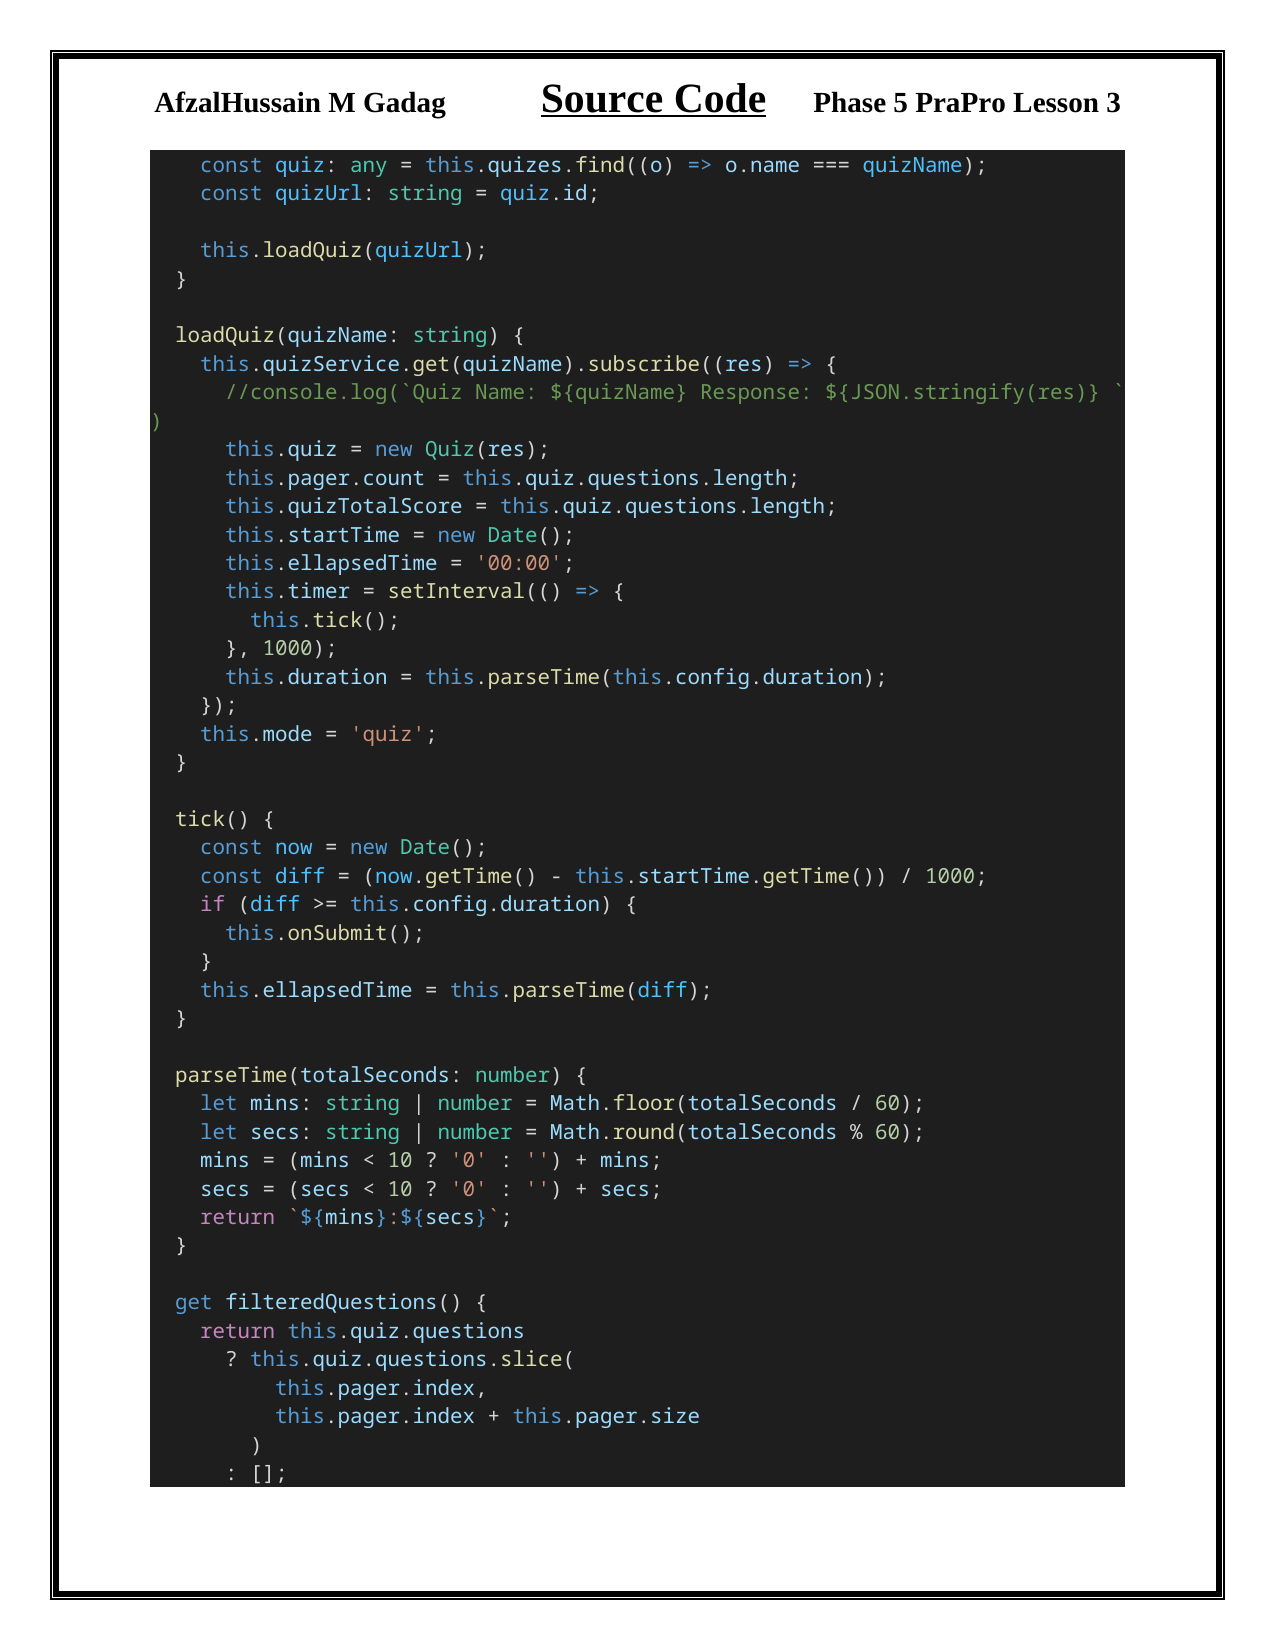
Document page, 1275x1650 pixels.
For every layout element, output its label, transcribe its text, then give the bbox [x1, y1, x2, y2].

text tick() { [150, 804, 1125, 832]
text const now = new Date(); [150, 832, 1125, 861]
text this.tick(); [150, 605, 1125, 633]
text this.loadQuiz(quizUrl); [150, 235, 1125, 264]
text const quiz: any = this.quizes.find((o) => o.name === quizName); [150, 150, 1125, 178]
text const diff = (now.getTime() - this.startTime.getTime()) / 1000; [150, 861, 1125, 889]
text return `${mins}:${secs}`; [150, 1202, 1125, 1231]
text this.timer = setInterval(() => { [150, 577, 1125, 605]
text : []; [150, 1458, 1125, 1487]
text let secs: string | number = Math.round(totalSeconds % 60); [150, 1117, 1125, 1145]
text } [150, 1003, 1125, 1032]
text if (diff >= this.config.duration) { [150, 889, 1125, 918]
text this.pager.count = this.quiz.questions.length; [150, 463, 1125, 491]
text let mins: string | number = Math.floor(totalSeconds / 60); [150, 1088, 1125, 1117]
text }); [150, 690, 1125, 719]
text }, 1000); [150, 633, 1125, 662]
text //console.log(`Quiz Name: ${quizName} Response: ${JSON.stringify(res)} ` ) [150, 377, 1125, 434]
text this.onSubmit(); [150, 918, 1125, 946]
text this.quizTotalScore = this.quiz.questions.length; [150, 491, 1125, 520]
text } [150, 946, 1125, 975]
text loadQuiz(quizName: string) { [150, 321, 1125, 349]
text ) [150, 1430, 1125, 1458]
text this.duration = this.parseTime(this.config.duration); [150, 662, 1125, 690]
text const quizUrl: string = quiz.id; [150, 178, 1125, 207]
text this.quizService.get(quizName).subscribe((res) => { [150, 349, 1125, 377]
text this.mode = 'quiz'; [150, 719, 1125, 747]
text mins = (mins < 10 ? '0' : '') + mins; [150, 1145, 1125, 1174]
text secs = (secs < 10 ? '0' : '') + secs; [150, 1174, 1125, 1202]
text this.ellapsedTime = '00:00'; [150, 548, 1125, 577]
text parseTime(totalSeconds: number) { [150, 1060, 1125, 1088]
text } [150, 1231, 1125, 1259]
text get filteredQuestions() { [150, 1287, 1125, 1316]
text return this.quiz.questions [150, 1316, 1125, 1344]
text } [150, 264, 1125, 292]
text this.pager.index + this.pager.size [150, 1401, 1125, 1430]
text this.quiz = new Quiz(res); [150, 434, 1125, 463]
text this.startTime = new Date(); [150, 520, 1125, 548]
text ? this.quiz.questions.slice( [150, 1344, 1125, 1373]
text } [150, 747, 1125, 776]
text this.pager.index, [150, 1373, 1125, 1401]
text this.ellapsedTime = this.parseTime(diff); [150, 975, 1125, 1003]
